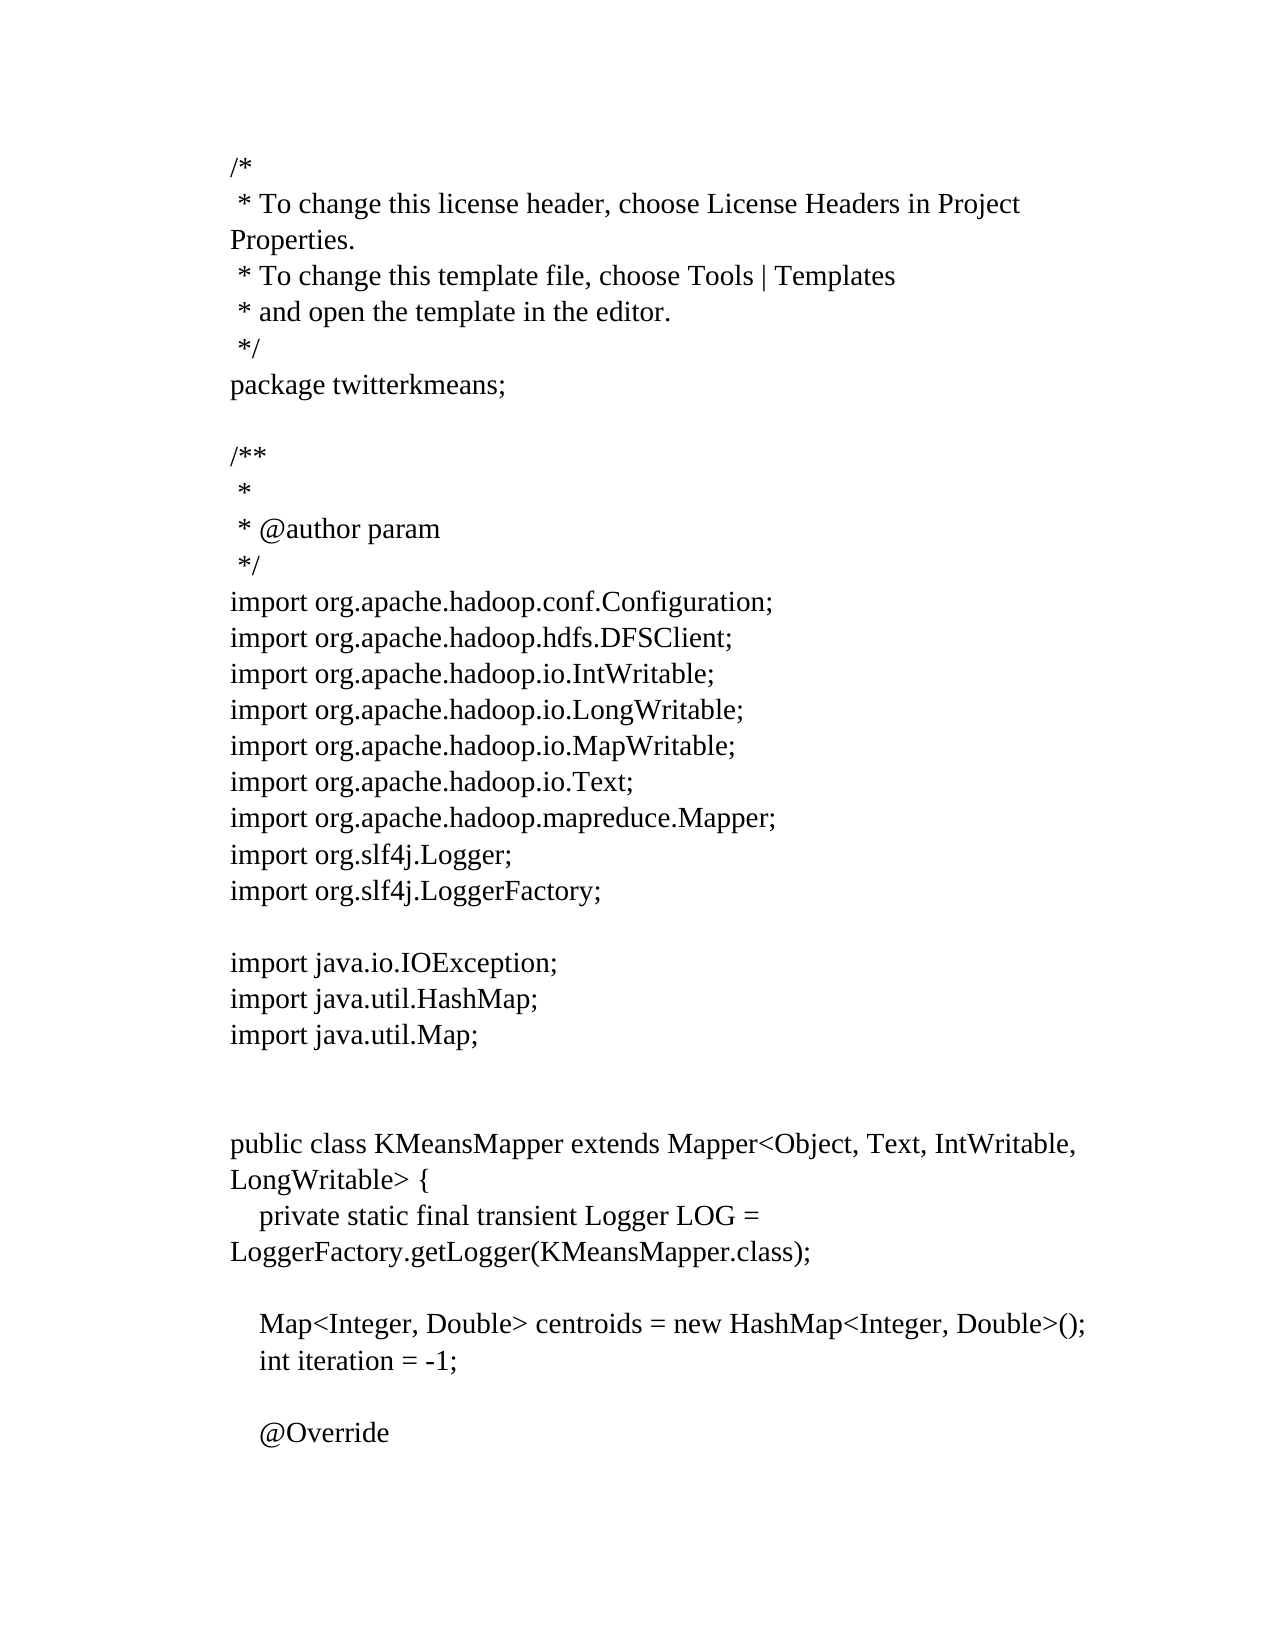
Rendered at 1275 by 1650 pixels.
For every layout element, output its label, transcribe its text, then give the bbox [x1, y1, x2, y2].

list private static final transient Logger LOG = LoggerFactory.getLogger(KMeansMapper.class); [230, 1198, 1125, 1268]
list import org.apache.hadoop.conf.Configuration; [230, 584, 1125, 617]
list import org.apache.hadoop.io.Text; [230, 764, 1125, 798]
list import org.apache.hadoop.io.MapWritable; [230, 728, 1125, 762]
list public class KMeansMapper extends Mapper<Object, Text, IntWritable, LongWritable> { [230, 1126, 1125, 1196]
list import org.slf4j.Logger; [230, 837, 1125, 870]
list import org.slf4j.LoggerFactory; [230, 873, 1125, 906]
list * To change this license header, choose License Headers in Project Properties. [230, 186, 1125, 256]
list int iteration = -1; [230, 1343, 1125, 1376]
list @Override [230, 1415, 1125, 1449]
list /* [230, 150, 1125, 183]
list import java.util.HashMap; [230, 981, 1125, 1015]
list import java.util.Map; [230, 1017, 1125, 1051]
list * and open the template in the editor. [230, 294, 1125, 328]
list */ [230, 331, 1125, 364]
list import org.apache.hadoop.io.IntWritable; [230, 656, 1125, 689]
list Map<Integer, Double> centroids = new HashMap<Integer, Double>(); [230, 1307, 1125, 1340]
list * [230, 475, 1125, 509]
list package twitterkmeans; [230, 367, 1125, 400]
list import org.apache.hadoop.io.LongWritable; [230, 692, 1125, 726]
list import org.apache.hadoop.hdfs.DFSClient; [230, 620, 1125, 653]
list * To change this template file, choose Tools | Templates [230, 258, 1125, 292]
list * @author param [230, 511, 1125, 545]
list /** [230, 439, 1125, 473]
list import org.apache.hadoop.mapreduce.Mapper; [230, 801, 1125, 834]
list */ [230, 548, 1125, 581]
list import java.io.IOException; [230, 945, 1125, 979]
